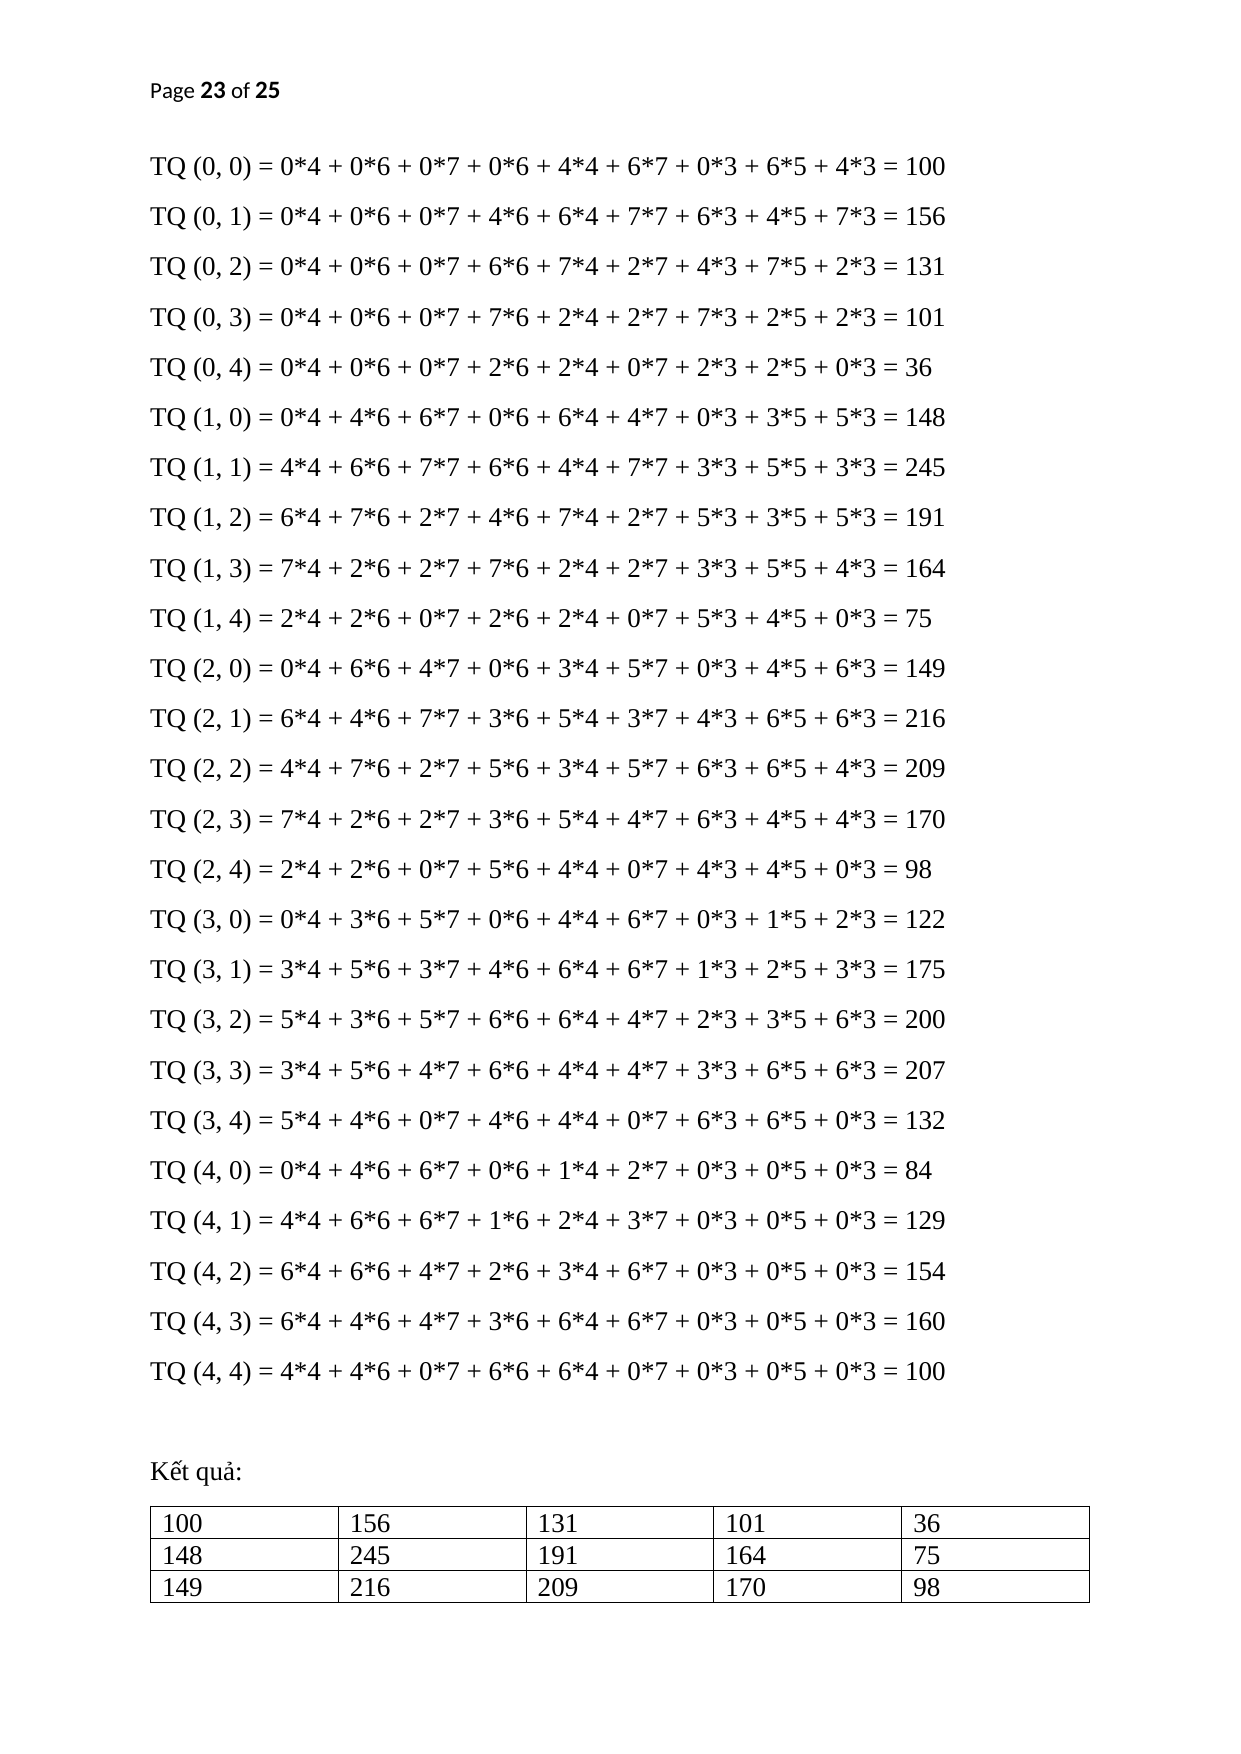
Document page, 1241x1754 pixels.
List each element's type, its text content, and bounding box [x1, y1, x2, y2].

text TQ (3, 4) = 5*4 + 4*6 + 0*7 + 4*6 + 4*4 + 0*7 + 6*3 + 6*5 + 0*3 = 132 [150, 1104, 1090, 1135]
table_cell 209 [527, 1571, 713, 1602]
table_cell 170 [714, 1571, 901, 1602]
text TQ (2, 3) = 7*4 + 2*6 + 2*7 + 3*6 + 5*4 + 4*7 + 6*3 + 4*5 + 4*3 = 170 [150, 803, 1090, 834]
table_header 100 [151, 1507, 338, 1538]
text TQ (4, 1) = 4*4 + 6*6 + 6*7 + 1*6 + 2*4 + 3*7 + 0*3 + 0*5 + 0*3 = 129 [150, 1204, 1090, 1236]
text TQ (0, 3) = 0*4 + 0*6 + 0*7 + 7*6 + 2*4 + 2*7 + 7*3 + 2*5 + 2*3 = 101 [150, 301, 1090, 332]
text TQ (2, 2) = 4*4 + 7*6 + 2*7 + 5*6 + 3*4 + 5*7 + 6*3 + 6*5 + 4*3 = 209 [150, 752, 1090, 784]
table_cell 191 [527, 1539, 713, 1570]
text TQ (1, 2) = 6*4 + 7*6 + 2*7 + 4*6 + 7*4 + 2*7 + 5*3 + 3*5 + 5*3 = 191 [150, 501, 1090, 533]
text TQ (4, 4) = 4*4 + 4*6 + 0*7 + 6*6 + 6*4 + 0*7 + 0*3 + 0*5 + 0*3 = 100 [150, 1355, 1090, 1386]
text TQ (3, 0) = 0*4 + 3*6 + 5*7 + 0*6 + 4*4 + 6*7 + 0*3 + 1*5 + 2*3 = 122 [150, 903, 1090, 934]
table_cell 98 [902, 1571, 1089, 1602]
table_header 156 [339, 1507, 526, 1538]
text TQ (0, 4) = 0*4 + 0*6 + 0*7 + 2*6 + 2*4 + 0*7 + 2*3 + 2*5 + 0*3 = 36 [150, 351, 1090, 382]
text TQ (2, 0) = 0*4 + 6*6 + 4*7 + 0*6 + 3*4 + 5*7 + 0*3 + 4*5 + 6*3 = 149 [150, 652, 1090, 683]
text TQ (1, 4) = 2*4 + 2*6 + 0*7 + 2*6 + 2*4 + 0*7 + 5*3 + 4*5 + 0*3 = 75 [150, 602, 1090, 633]
table_cell 75 [902, 1539, 1089, 1570]
text TQ (0, 0) = 0*4 + 0*6 + 0*7 + 0*6 + 4*4 + 6*7 + 0*3 + 6*5 + 4*3 = 100 [150, 150, 1090, 181]
text TQ (1, 1) = 4*4 + 6*6 + 7*7 + 6*6 + 4*4 + 7*7 + 3*3 + 5*5 + 3*3 = 245 [150, 451, 1090, 482]
table_header 131 [527, 1507, 713, 1538]
table_cell 216 [339, 1571, 526, 1602]
text TQ (4, 3) = 6*4 + 4*6 + 4*7 + 3*6 + 6*4 + 6*7 + 0*3 + 0*5 + 0*3 = 160 [150, 1305, 1090, 1336]
text Kết quả: [150, 1455, 1090, 1487]
table_header 101 [714, 1507, 901, 1538]
text TQ (1, 0) = 0*4 + 4*6 + 6*7 + 0*6 + 6*4 + 4*7 + 0*3 + 3*5 + 5*3 = 148 [150, 401, 1090, 432]
text TQ (4, 2) = 6*4 + 6*6 + 4*7 + 2*6 + 3*4 + 6*7 + 0*3 + 0*5 + 0*3 = 154 [150, 1254, 1090, 1286]
text TQ (3, 1) = 3*4 + 5*6 + 3*7 + 4*6 + 6*4 + 6*7 + 1*3 + 2*5 + 3*3 = 175 [150, 953, 1090, 984]
text TQ (0, 1) = 0*4 + 0*6 + 0*7 + 4*6 + 6*4 + 7*7 + 6*3 + 4*5 + 7*3 = 156 [150, 200, 1090, 231]
text TQ (3, 3) = 3*4 + 5*6 + 4*7 + 6*6 + 4*4 + 4*7 + 3*3 + 6*5 + 6*3 = 207 [150, 1054, 1090, 1085]
table_cell 149 [151, 1571, 338, 1602]
text TQ (3, 2) = 5*4 + 3*6 + 5*7 + 6*6 + 6*4 + 4*7 + 2*3 + 3*5 + 6*3 = 200 [150, 1003, 1090, 1035]
text TQ (2, 4) = 2*4 + 2*6 + 0*7 + 5*6 + 4*4 + 0*7 + 4*3 + 4*5 + 0*3 = 98 [150, 853, 1090, 884]
table_cell 245 [339, 1539, 526, 1570]
text TQ (0, 2) = 0*4 + 0*6 + 0*7 + 6*6 + 7*4 + 2*7 + 4*3 + 7*5 + 2*3 = 131 [150, 250, 1090, 282]
table_header 36 [902, 1507, 1089, 1538]
table_cell 164 [714, 1539, 901, 1570]
text TQ (1, 3) = 7*4 + 2*6 + 2*7 + 7*6 + 2*4 + 2*7 + 3*3 + 5*5 + 4*3 = 164 [150, 552, 1090, 583]
text TQ (2, 1) = 6*4 + 4*6 + 7*7 + 3*6 + 5*4 + 3*7 + 4*3 + 6*5 + 6*3 = 216 [150, 702, 1090, 733]
table_cell 148 [151, 1539, 338, 1570]
text TQ (4, 0) = 0*4 + 4*6 + 6*7 + 0*6 + 1*4 + 2*7 + 0*3 + 0*5 + 0*3 = 84 [150, 1154, 1090, 1185]
